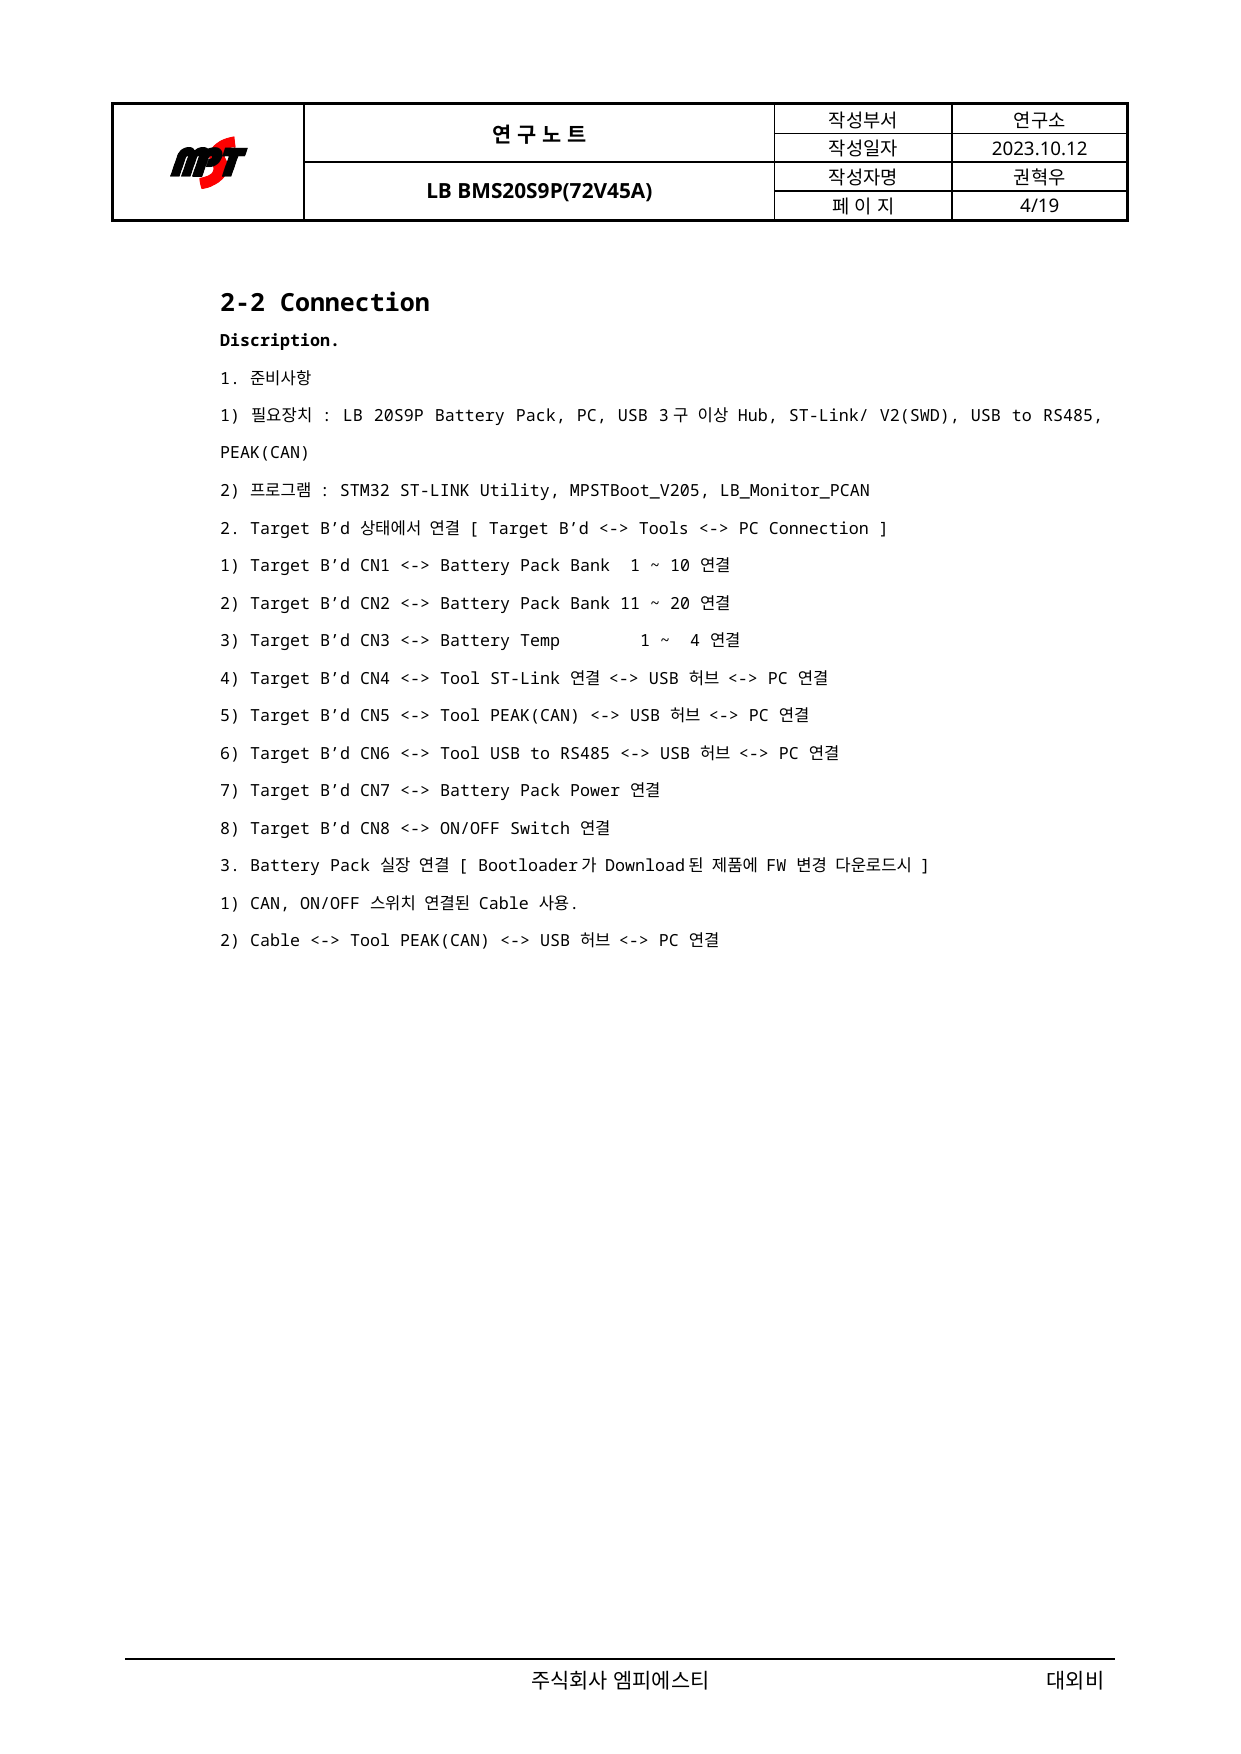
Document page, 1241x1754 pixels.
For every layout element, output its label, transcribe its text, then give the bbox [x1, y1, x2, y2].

picture [163, 125, 254, 199]
table_cell 2. Target B’d 상태에서 연결 [ Target B’d <-> Tools <-> PC Connection ] 1) Target B’d CN1 <-> Battery Pack Bank 1 ~ 10 연결 2) Target B’d CN2 <-> Battery Pack Bank 11 ~ 20 연결 3) Target B’d CN3 <-> Battery Temp 1 ~ 4 연결 4) Target B’d CN4 <-> Tool ST-Link 연결 <-> USB 허브 <-> PC 연결 5) Target B’d CN5 <-> Tool PEAK(CAN) <-> USB 허브 <-> PC 연결 6) Target B’d CN6 <-> Tool USB to RS485 <-> USB 허브 <-> PC 연결 7) Target B’d CN7 <-> Battery Pack Power 연결 8) Target B’d CN8 <-> ON/OFF Switch 연결 [125, 508, 1115, 846]
table_header 2-2 Connection [125, 283, 1115, 321]
table_cell 1. 준비사항 1) 필요장치 : LB 20S9P Battery Pack, PC, USB 3구 이상 Hub, ST-Link/ V2(SWD), USB to RS485, PEAK(CAN) 2) 프로그램 : STM32 ST-LINK Utility, MPSTBoot_V205, LB_Monitor_PCAN [125, 358, 1115, 508]
table_cell 3. Battery Pack 실장 연결 [ Bootloader가 Download된 제품에 FW 변경 다운로드시 ] 1) CAN, ON/OFF 스위치 연결된 Cable 사용. 2) Cable <-> Tool PEAK(CAN) <-> USB 허브 <-> PC 연결 [125, 846, 1115, 958]
table_cell Discription. [125, 321, 1115, 358]
